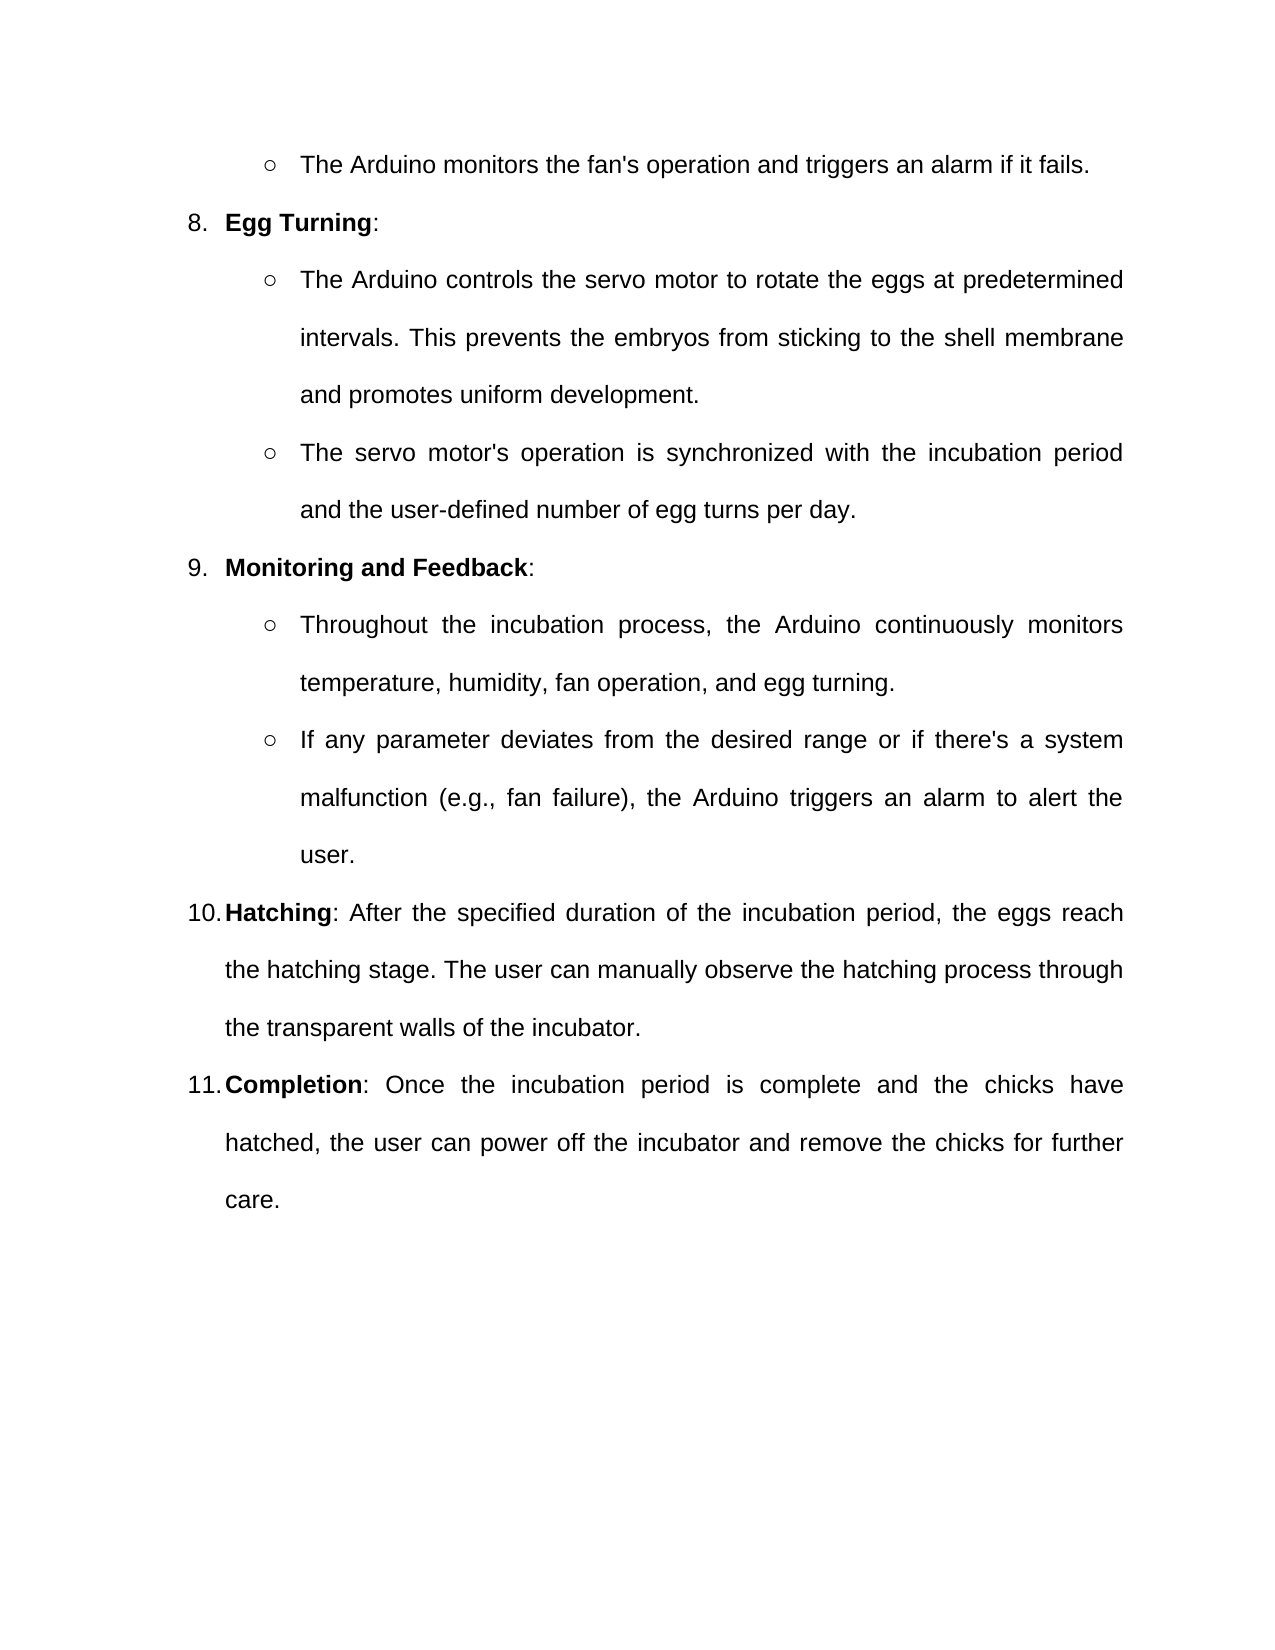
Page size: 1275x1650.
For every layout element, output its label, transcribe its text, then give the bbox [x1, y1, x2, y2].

list If any parameter deviates from the desired range or if there's a system malfunction (e.g., fan failure), the Arduino triggers an alarm to alert the user. [262, 725, 1125, 869]
list Throughout the incubation process, the Arduino continuously monitors temperature, humidity, fan operation, and egg turning. [262, 610, 1125, 696]
list Monitoring and Feedback: [187, 552, 1125, 581]
list Hatching: After the specified duration of the incubation period, the eggs reach the hatching stage. The user can manually observe the hatching process through the transparent walls of the incubator. [187, 897, 1125, 1041]
list Completion: Once the incubation period is complete and the chicks have hatched, the user can power off the incubator and remove the chicks for further care. [187, 1070, 1125, 1214]
list Egg Turning: [187, 207, 1125, 236]
list The Arduino controls the servo motor to rotate the eggs at predetermined intervals. This prevents the embryos from sticking to the shell membrane and promotes uniform development. [262, 265, 1125, 409]
list The servo motor's operation is synchronized with the incubation period and the user-defined number of egg turns per day. [262, 437, 1125, 524]
list The Arduino monitors the fan's operation and triggers an alarm if it fails. [262, 150, 1125, 179]
